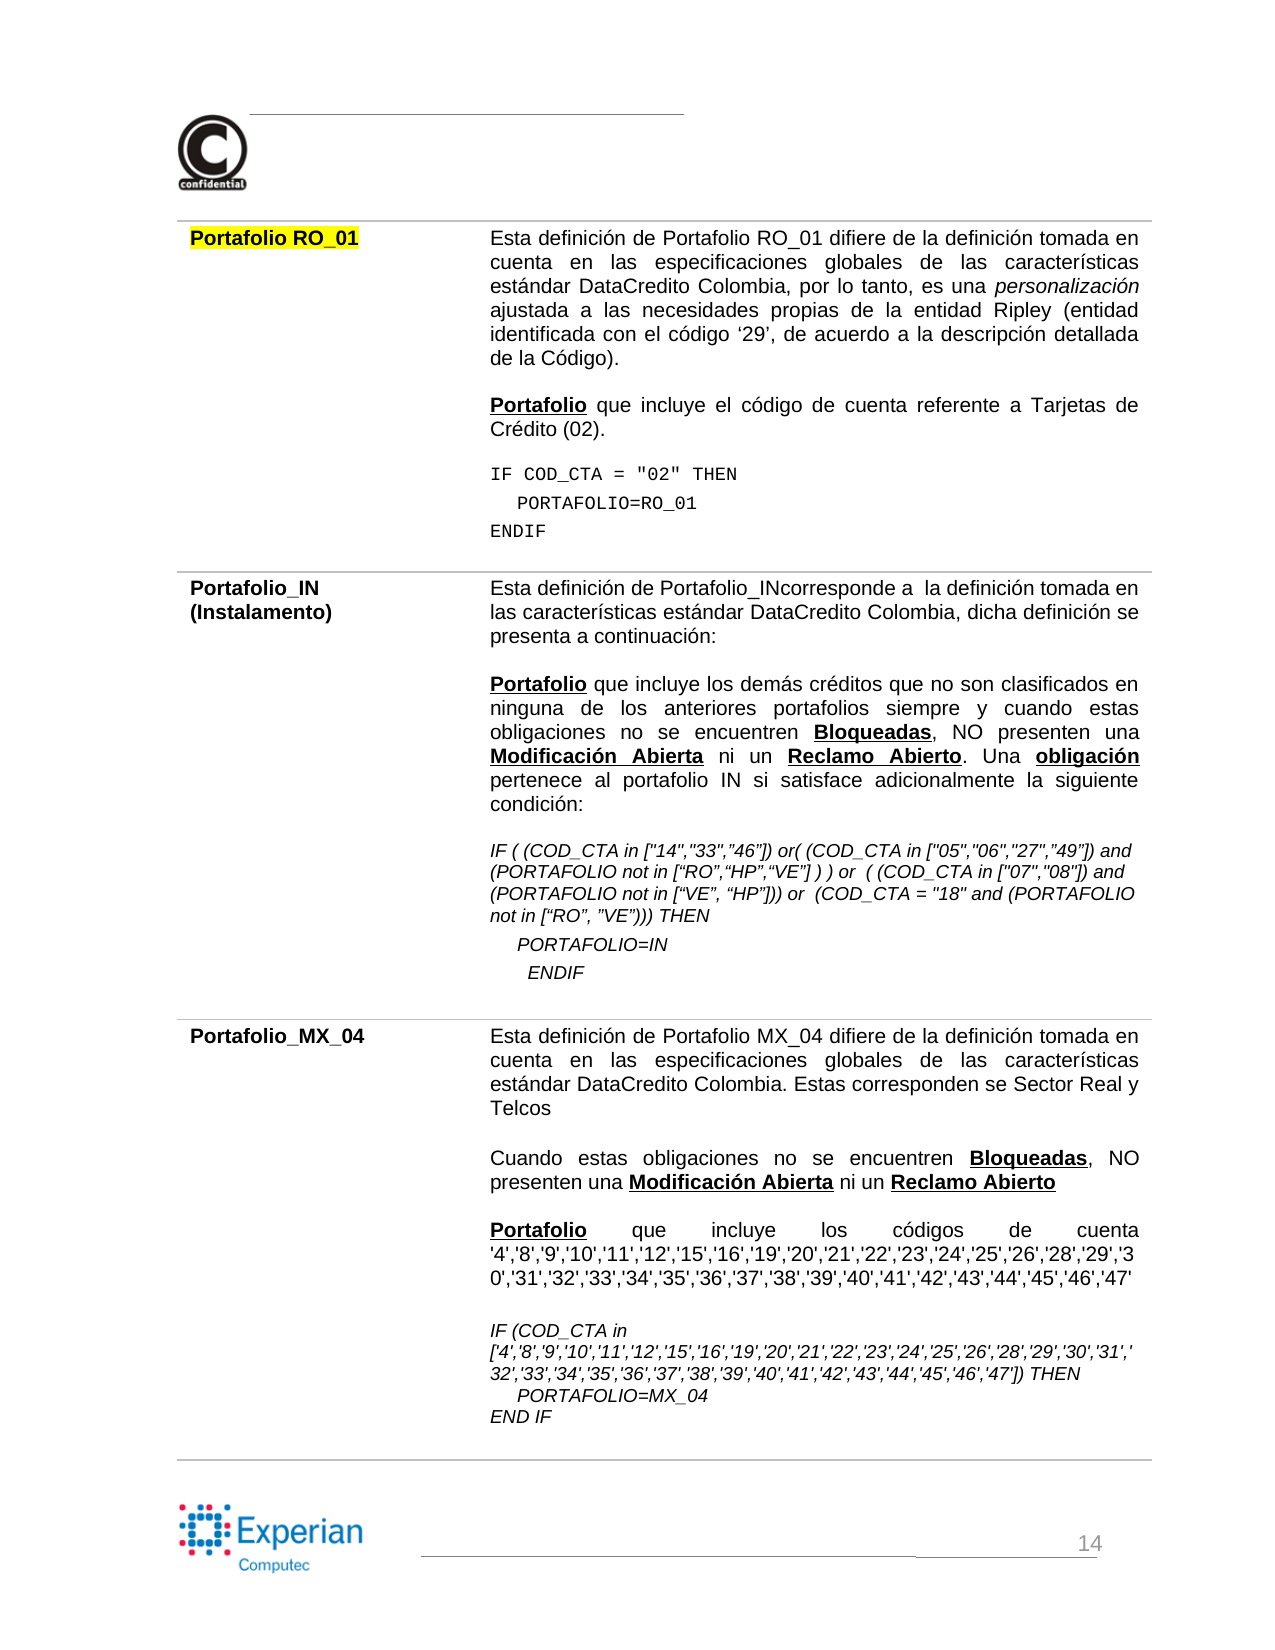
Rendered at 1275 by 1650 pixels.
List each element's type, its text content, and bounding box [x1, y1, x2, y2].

picture [177, 114, 250, 194]
table_cell Esta definición de Portafolio RO_01 difiere de la definición tomada en cuenta en las especificaciones globales de las características estándar DataCredito Colombia, por lo tanto, es una personalización ajustada a las necesidades propias de la entidad Ripley (entidad identificada con el código ‘29’, de acuerdo a la descripción detallada de la Tabla 1). Portafolio que incluye el código de cuenta referente a Tarjetas de Crédito (02). IF COD_CTA = "02" THEN PORTAFOLIO=RO_01 ENDIF [477, 222, 1152, 571]
table_cell Esta definición de Portafolio MX_04 difiere de la definición tomada en cuenta en las especificaciones globales de las características estándar DataCredito Colombia. Estas corresponden se Sector Real y Telcos Cuando estas obligaciones no se encuentren Bloqueadas, NO presenten una Modificación Abierta ni un Reclamo Abierto Portafolio que incluye los códigos de cuenta '4','8','9','10','11','12','15','16','19','20','21','22','23','24','25','26','28','29','30','31','32','33','34','35','36','37','38','39','40','41','42','43','44','45','46','47' IF (COD_CTA in ['4','8','9','10','11','12','15','16','19','20','21','22','23','24','25','26','28','29','30','31','32','33','34','35','36','37','38','39','40','41','42','43','44','45','46','47']) THEN PORTAFOLIO=MX_04 END IF [477, 1020, 1152, 1459]
table_cell Esta definición de Portafolio_INcorresponde a la definición tomada en las características estándar DataCredito Colombia, dicha definición se presenta a continuación: Portafolio que incluye los demás créditos que no son clasificados en ninguna de los anteriores portafolios siempre y cuando estas obligaciones no se encuentren Bloqueadas, NO presenten una Modificación Abierta ni un Reclamo Abierto. Una obligación pertenece al portafolio IN si satisface adicionalmente la siguiente condición: IF ( (COD_CTA in ["14","33",”46”]) or( (COD_CTA in ["05","06","27",”49”]) and (PORTAFOLIO not in [“RO”,“HP”,“VE”] ) ) or ( (COD_CTA in ["07","08"]) and (PORTAFOLIO not in [“VE”, “HP”])) or (COD_CTA = "18" and (PORTAFOLIO not in [“RO”, ”VE”))) THEN PORTAFOLIO=IN ENDIF [477, 573, 1152, 1019]
table_cell Portafolio_IN (Instalamento) [177, 573, 477, 1019]
picture [177, 1500, 366, 1574]
table_cell Portafolio_MX_04 [177, 1020, 477, 1459]
table_cell Portafolio RO_01 [177, 222, 477, 571]
